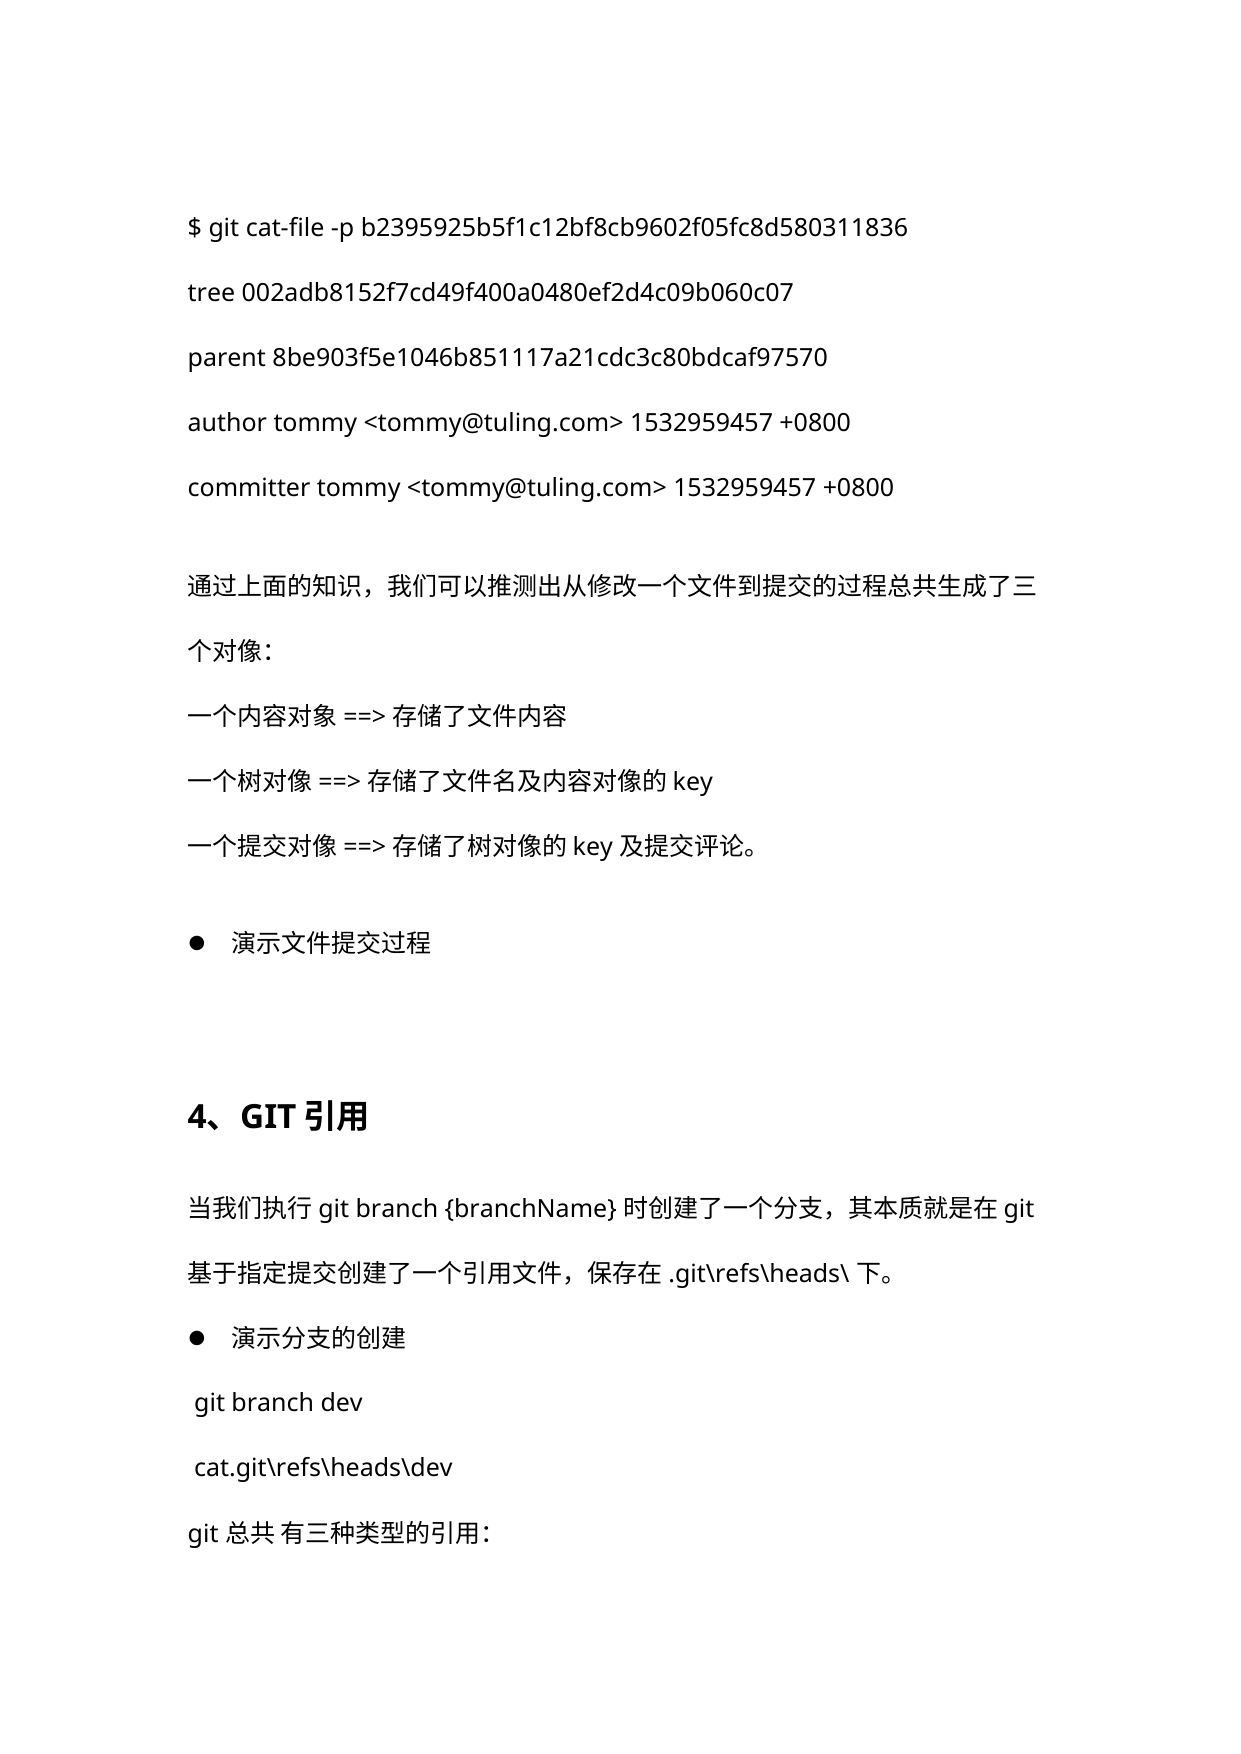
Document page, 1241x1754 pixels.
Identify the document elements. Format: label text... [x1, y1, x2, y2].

text 一个内容对象 ==> 存储了文件内容 [187, 682, 1053, 747]
text 一个提交对像 ==> 存储了树对像的key 及提交评论。 [187, 812, 1053, 877]
list 演示文件提交过程 [187, 909, 1053, 974]
text git 总共 有三种类型的引用： [187, 1499, 1053, 1564]
text author tommy <tommy@tuling.com> 1532959457 +0800 [187, 389, 1053, 454]
text tree 002adb8152f7cd49f400a0480ef2d4c09b060c07 [187, 259, 1053, 324]
list 演示分支的创建 [187, 1304, 1053, 1369]
text committer tommy <tommy@tuling.com> 1532959457 +0800 [187, 454, 1053, 519]
text 当我们执行 git branch {branchName} 时创建了一个分支，其本质就是在git 基于指定提交创建了一个引用文件，保存在 .git\refs\heads\ 下。 [187, 1174, 1053, 1304]
text git branch dev [187, 1369, 1053, 1434]
text 一个树对像 ==> 存储了文件名及内容对像的key [187, 747, 1053, 812]
text $ git cat-file -p b2395925b5f1c12bf8cb9602f05fc8d580311836 [187, 194, 1053, 259]
text 4、GIT引用 [187, 1082, 1053, 1147]
text parent 8be903f5e1046b851117a21cdc3c80bdcaf97570 [187, 324, 1053, 389]
text cat.git\refs\heads\dev [187, 1434, 1053, 1499]
text 通过上面的知识，我们可以推测出从修改一个文件到提交的过程总共生成了三个对像： [187, 552, 1053, 682]
